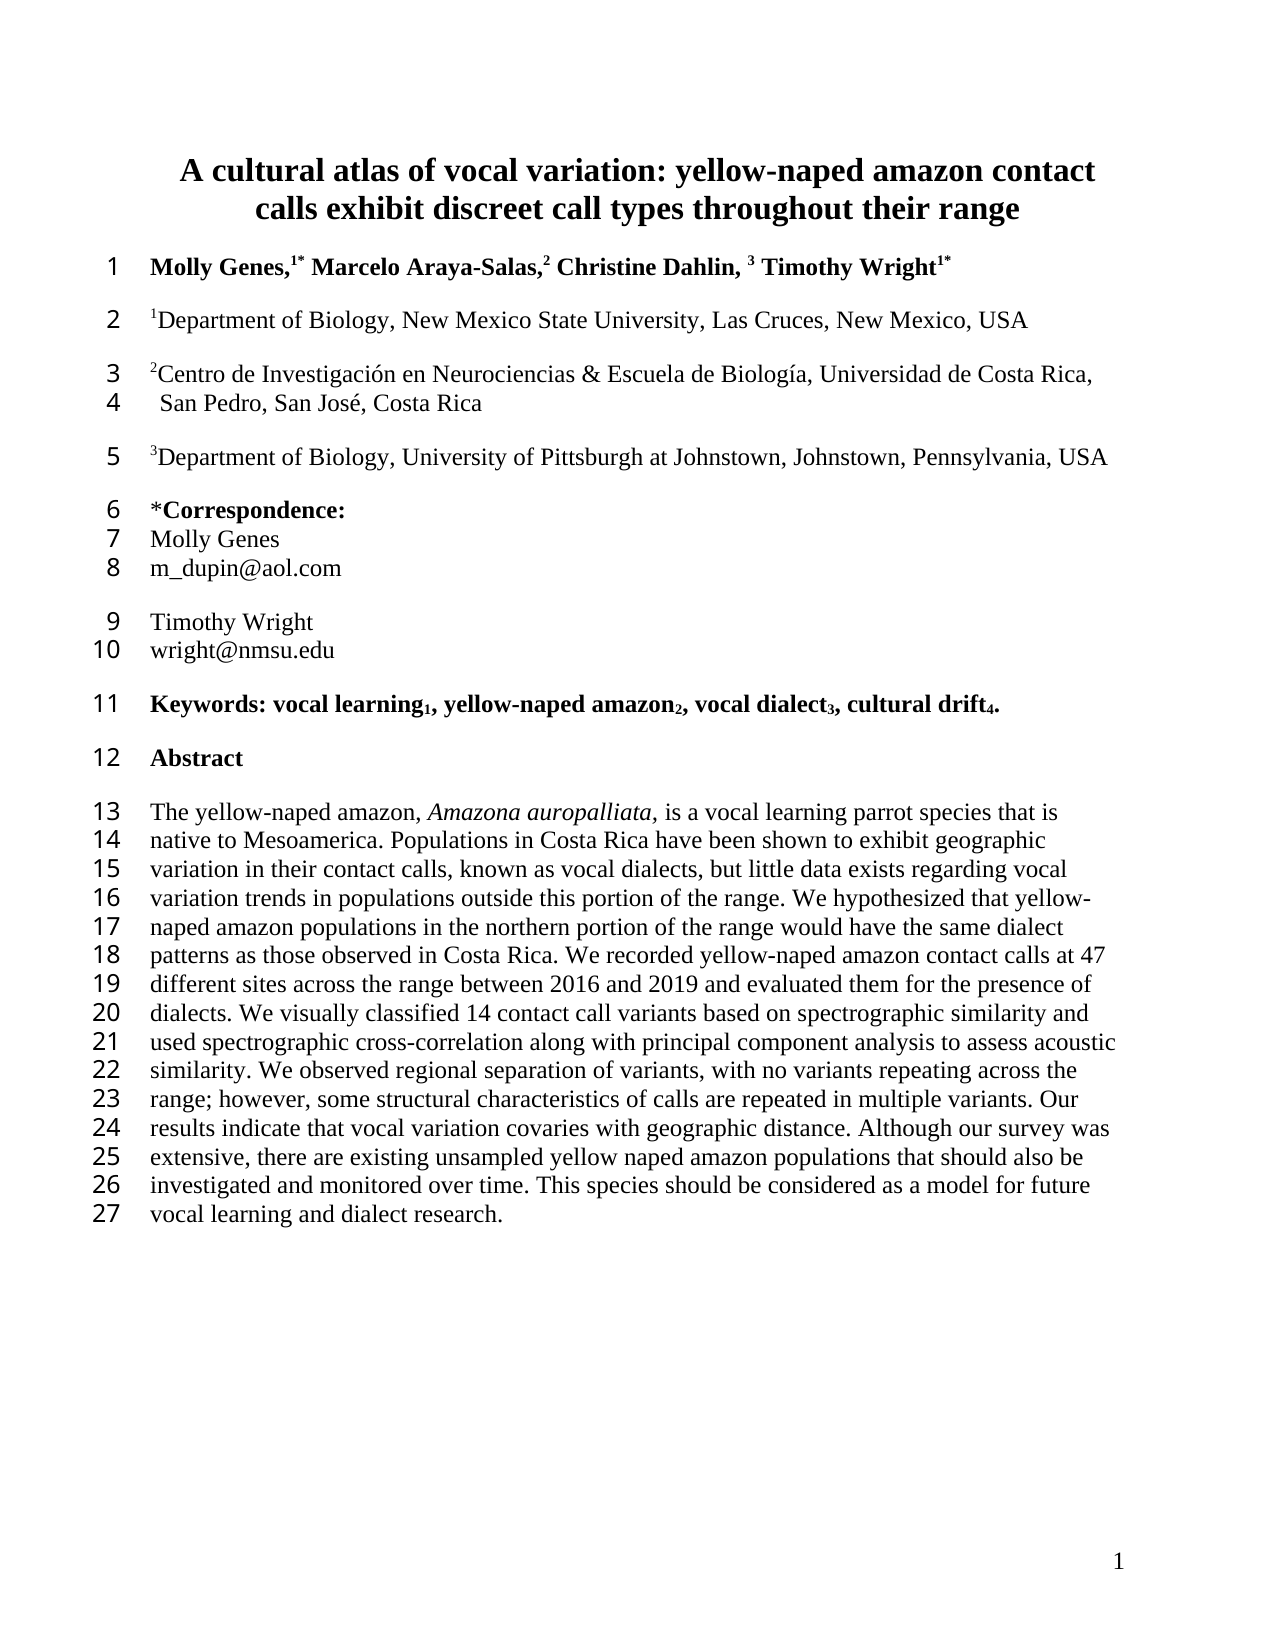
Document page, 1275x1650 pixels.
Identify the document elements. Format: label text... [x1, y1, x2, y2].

text Abstract [150, 743, 1125, 772]
text m_dupin@aol.com [150, 553, 1125, 582]
text A cultural atlas of vocal variation: yellow-naped amazon contact calls exhibit discreet call types throughout their range [150, 150, 1125, 227]
text Keywords: vocal learning1, yellow-naped amazon2, vocal dialect3, cultural drift4. [150, 689, 1125, 718]
text Timothy Wright [150, 607, 1125, 635]
text Molly Genes [150, 524, 1125, 553]
text 2Centro de Investigación en Neurociencias & Escuela de Biología, Universidad de Costa Rica, San Pedro, San José, Costa Rica [150, 359, 1125, 417]
text 1Department of Biology, New Mexico State University, Las Cruces, New Mexico, USA [150, 305, 1125, 334]
text wright@nmsu.edu [150, 635, 1125, 664]
text Molly Genes,1* Marcelo Araya-Salas,2 Christine Dahlin, 3 Timothy Wright1* [150, 252, 1125, 280]
text *Correspondence: [150, 495, 1125, 524]
text The yellow-naped amazon, Amazona auropalliata, is a vocal learning parrot species that is native to Mesoamerica. Populations in Costa Rica have been shown to exhibit geographic variation in their contact calls, known as vocal dialects, but little data exists regarding vocal variation trends in populations outside this portion of the range. We hypothesized that yellow-naped amazon populations in the northern portion of the range would have the same dialect patterns as those observed in Costa Rica. We recorded yellow-naped amazon contact calls at 47 different sites across the range between 2016 and 2019 and evaluated them for the presence of dialects. We visually classified 14 contact call variants based on spectrographic similarity and used spectrographic cross-correlation along with principal component analysis to assess acoustic similarity. We observed regional separation of variants, with no variants repeating across the range; however, some structural characteristics of calls are repeated in multiple variants. Our results indicate that vocal variation covaries with geographic distance. Although our survey was extensive, there are existing unsampled yellow naped amazon populations that should also be investigated and monitored over time. This species should be considered as a model for future vocal learning and dialect research. [150, 797, 1125, 1228]
text 3Department of Biology, University of Pittsburgh at Johnstown, Johnstown, Pennsylvania, USA [150, 442, 1125, 470]
